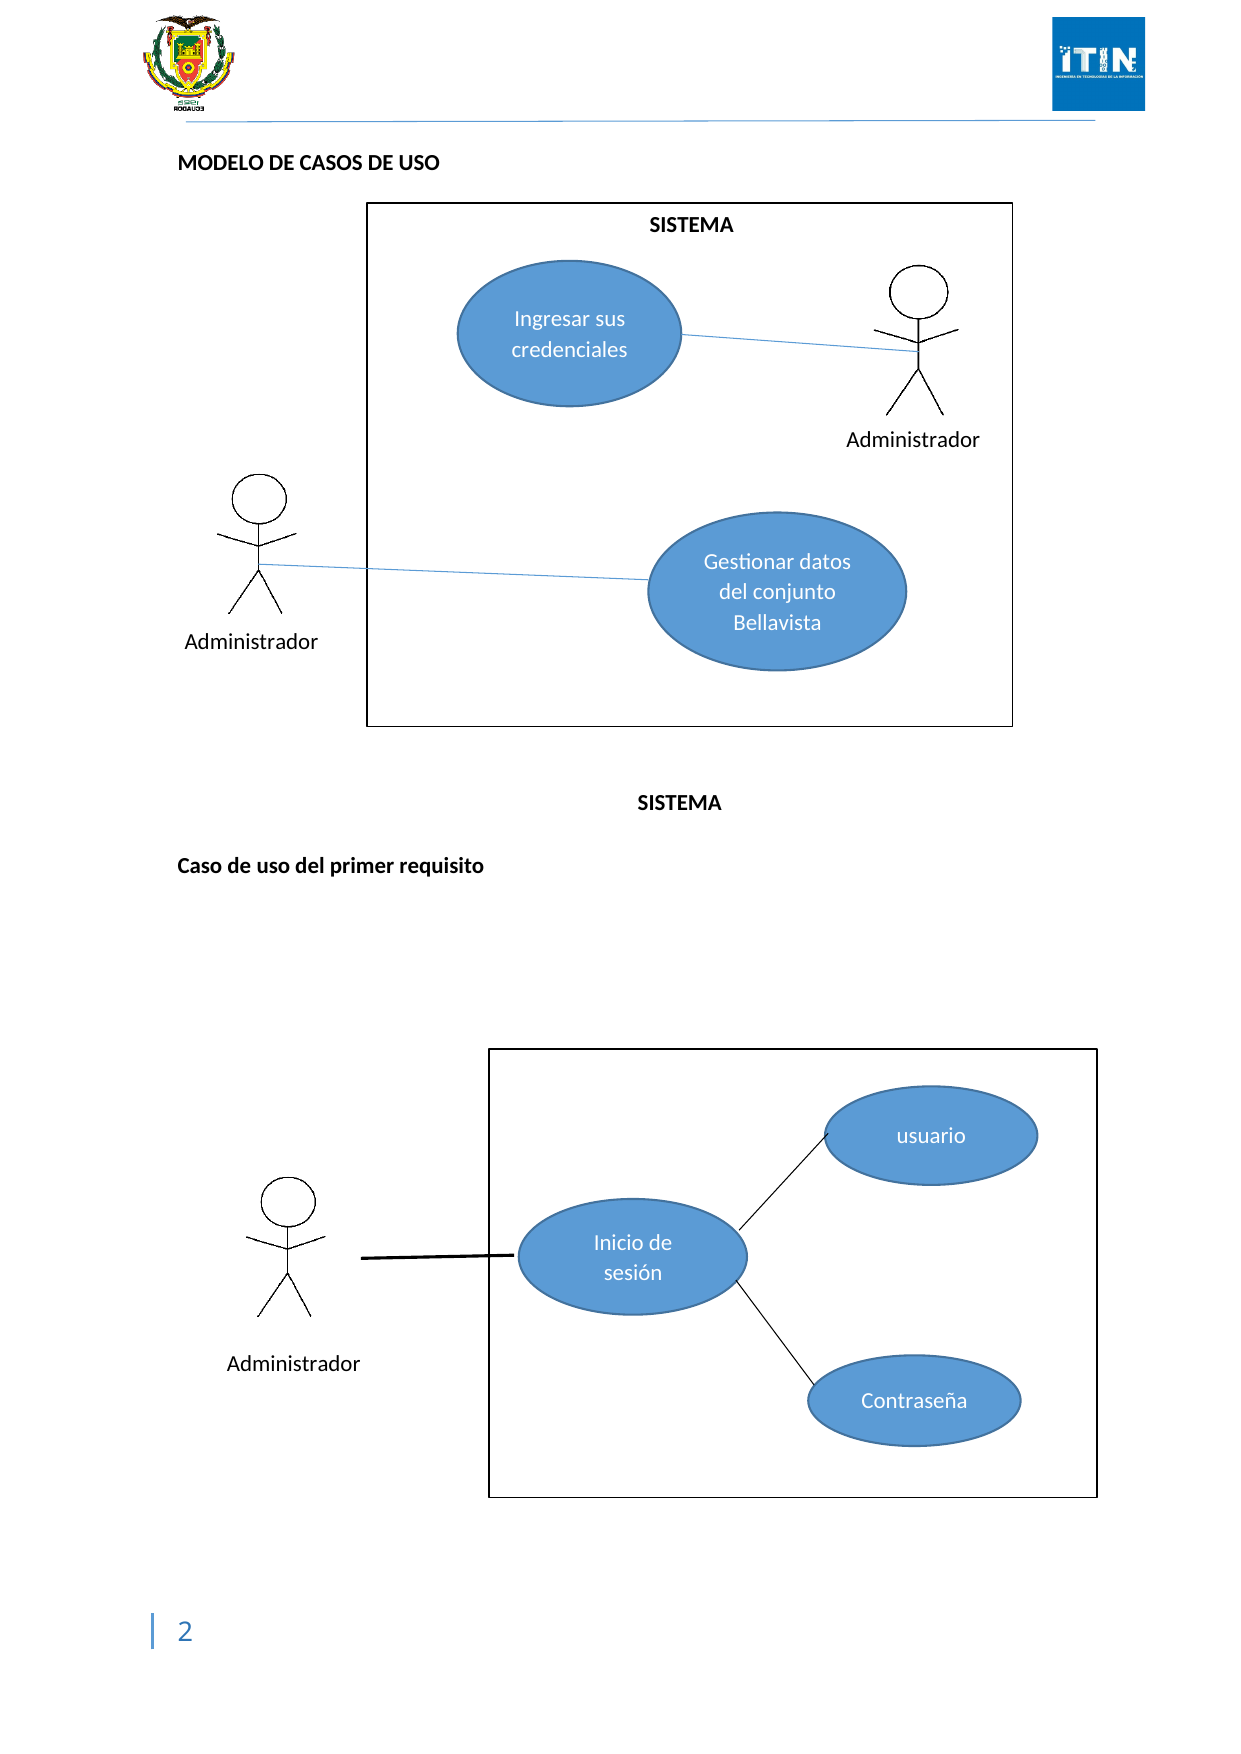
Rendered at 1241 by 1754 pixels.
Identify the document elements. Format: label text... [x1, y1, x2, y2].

picture [1052, 17, 1146, 111]
text MODELO DE CASOS DE USO [177, 148, 1063, 176]
picture [135, 14, 242, 111]
picture [850, 247, 982, 433]
text Caso de uso del primer requisito [177, 851, 1063, 879]
picture [195, 457, 318, 630]
picture [224, 1160, 347, 1333]
